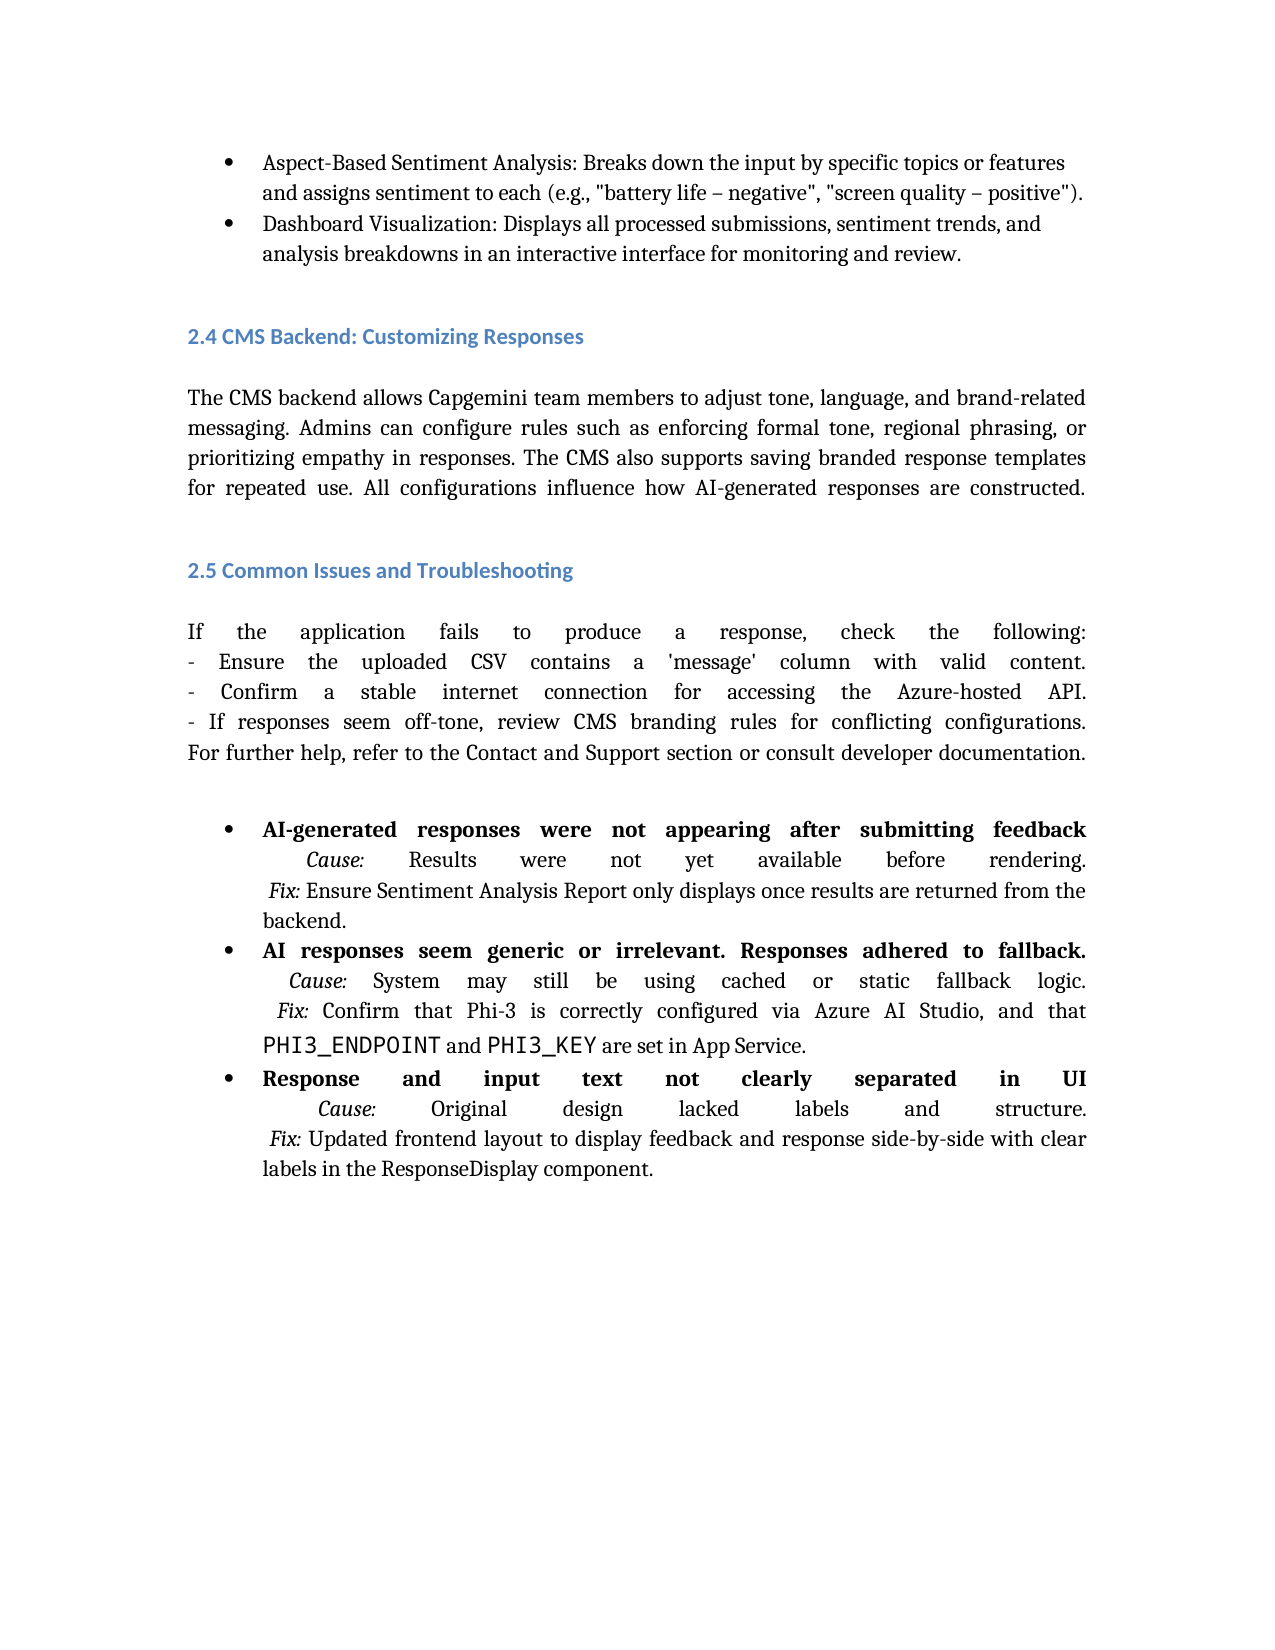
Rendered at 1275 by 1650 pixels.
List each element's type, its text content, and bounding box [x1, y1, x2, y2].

list Aspect-Based Sentiment Analysis: Breaks down the input by specific topics or features and assigns sentiment to each (e.g., "battery life – negative", "screen quality – positive"). [225, 150, 1087, 207]
subtitle 2.5 Common Issues and Troubleshooting [187, 556, 1087, 584]
text The CMS backend allows Capgemini team members to adjust tone, language, and brand-related messaging. Admins can configure rules such as enforcing formal tone, regional phrasing, or prioritizing empathy in responses. The CMS also supports saving branded response templates for repeated use. All configurations influence how AI-generated responses are constructed. [187, 354, 1087, 531]
list Response and input text not clearly separated in UI Cause: Original design lacked labels and structure. Fix: Updated frontend layout to display feedback and response side-by-side with clear labels in the ResponseDisplay component. [225, 1065, 1087, 1182]
text If the application fails to produce a response, check the following: - Ensure the uploaded CSV contains a 'message' column with valid content. - Confirm a stable internet connection for accessing the Azure-hosted API. - If responses seem off-tone, review CMS branding rules for conflicting configurations. For further help, refer to the Contact and Support section or consult developer documentation. [187, 588, 1087, 792]
subtitle 2.4 CMS Backend: Customizing Responses [187, 322, 1087, 350]
list Dashboard Visualization: Displays all processed submissions, sentiment trends, and analysis breakdowns in an interactive interface for monitoring and review. [225, 210, 1087, 297]
list AI-generated responses were not appearing after submitting feedback Cause: Results were not yet available before rendering. Fix: Ensure Sentiment Analysis Report only displays once results are returned from the backend. [225, 817, 1087, 934]
list AI responses seem generic or irrelevant. Responses adhered to fallback. Cause: System may still be using cached or static fallback logic. Fix: Confirm that Phi-3 is correctly configured via Azure AI Studio, and that PHI3_ENDPOINT and PHI3_KEY are set in App Service. [225, 938, 1087, 1061]
